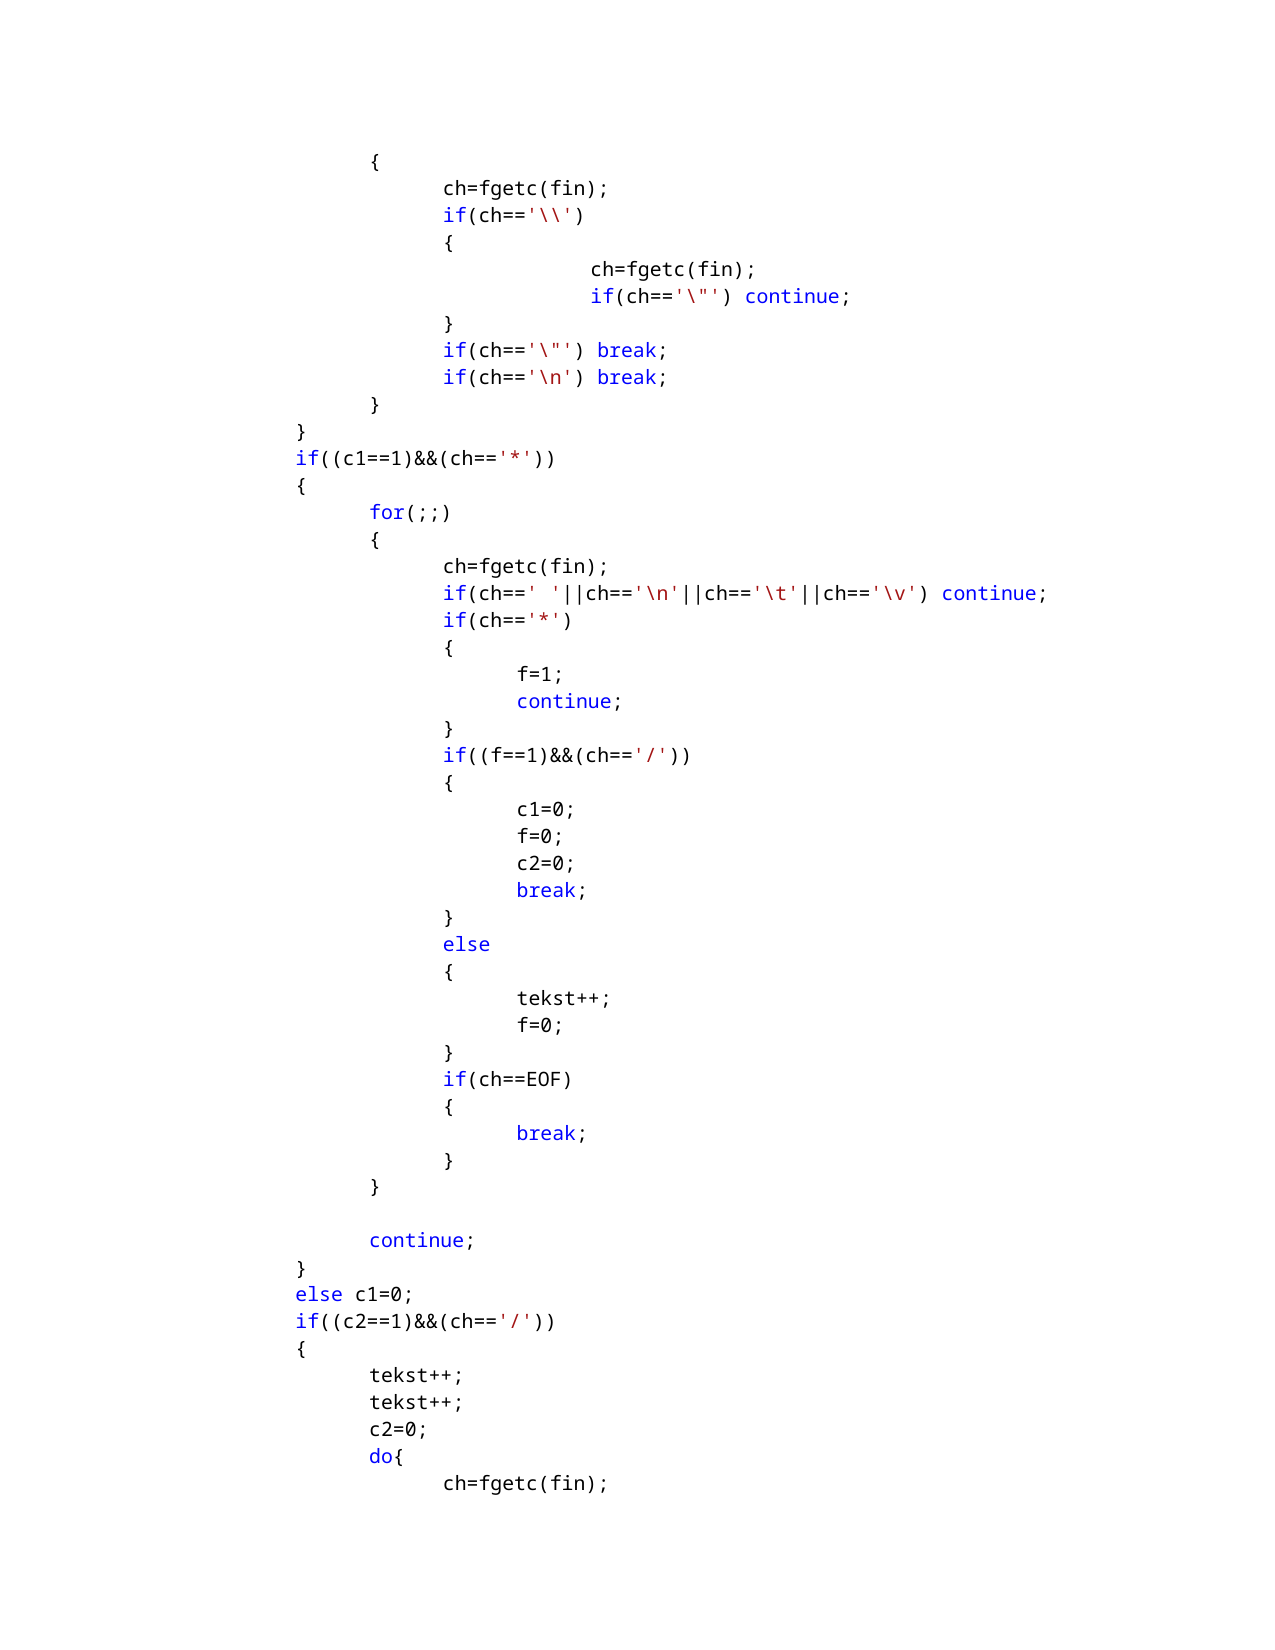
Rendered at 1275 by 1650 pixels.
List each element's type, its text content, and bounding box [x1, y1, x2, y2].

text } [148, 309, 1127, 336]
text } [148, 390, 1127, 417]
text c1=0; [148, 795, 1127, 822]
text if((c2==1)&&(ch=='/')) [148, 1308, 1127, 1335]
text tekst++; [148, 984, 1127, 1011]
text else c1=0; [148, 1281, 1127, 1308]
text if(ch==EOF) [148, 1065, 1127, 1092]
text f=1; [148, 660, 1127, 687]
text tekst++; [148, 1362, 1127, 1389]
text c2=0; [148, 1416, 1127, 1443]
text tekst++; [148, 1389, 1127, 1416]
text if(ch==' '||ch=='\n'||ch=='\t'||ch=='\v') continue; [148, 579, 1127, 606]
text break; [148, 1119, 1127, 1146]
text if(ch=='\\') [148, 202, 1127, 228]
text } [148, 903, 1127, 930]
text else [148, 930, 1127, 957]
text for(;;) [148, 498, 1127, 525]
text { [148, 1092, 1127, 1119]
text f=0; [148, 822, 1127, 849]
text ch=fgetc(fin); [148, 1469, 1127, 1497]
text { [148, 228, 1127, 256]
text } [148, 1173, 1127, 1200]
text { [148, 957, 1127, 984]
text if(ch=='\"') continue; [148, 282, 1127, 309]
text ch=fgetc(fin); [148, 174, 1127, 202]
text } [148, 1146, 1127, 1173]
text f=0; [148, 1011, 1127, 1038]
text { [148, 768, 1127, 795]
text if(ch=='\n') break; [148, 363, 1127, 390]
text continue; [148, 1227, 1127, 1254]
text break; [148, 876, 1127, 903]
text do{ [148, 1443, 1127, 1469]
text if((c1==1)&&(ch=='*')) [148, 444, 1127, 471]
text if((f==1)&&(ch=='/')) [148, 741, 1127, 768]
text { [148, 471, 1127, 498]
text } [148, 417, 1127, 444]
text { [148, 525, 1127, 552]
text c2=0; [148, 849, 1127, 876]
text { [148, 1335, 1127, 1362]
text } [148, 1038, 1127, 1065]
text } [148, 714, 1127, 741]
text if(ch=='\"') break; [148, 336, 1127, 363]
text continue; [148, 687, 1127, 714]
text } [148, 1254, 1127, 1281]
text { [148, 633, 1127, 660]
text { [148, 148, 1127, 174]
text ch=fgetc(fin); [148, 552, 1127, 579]
text if(ch=='*') [148, 606, 1127, 633]
text ch=fgetc(fin); [148, 256, 1127, 282]
